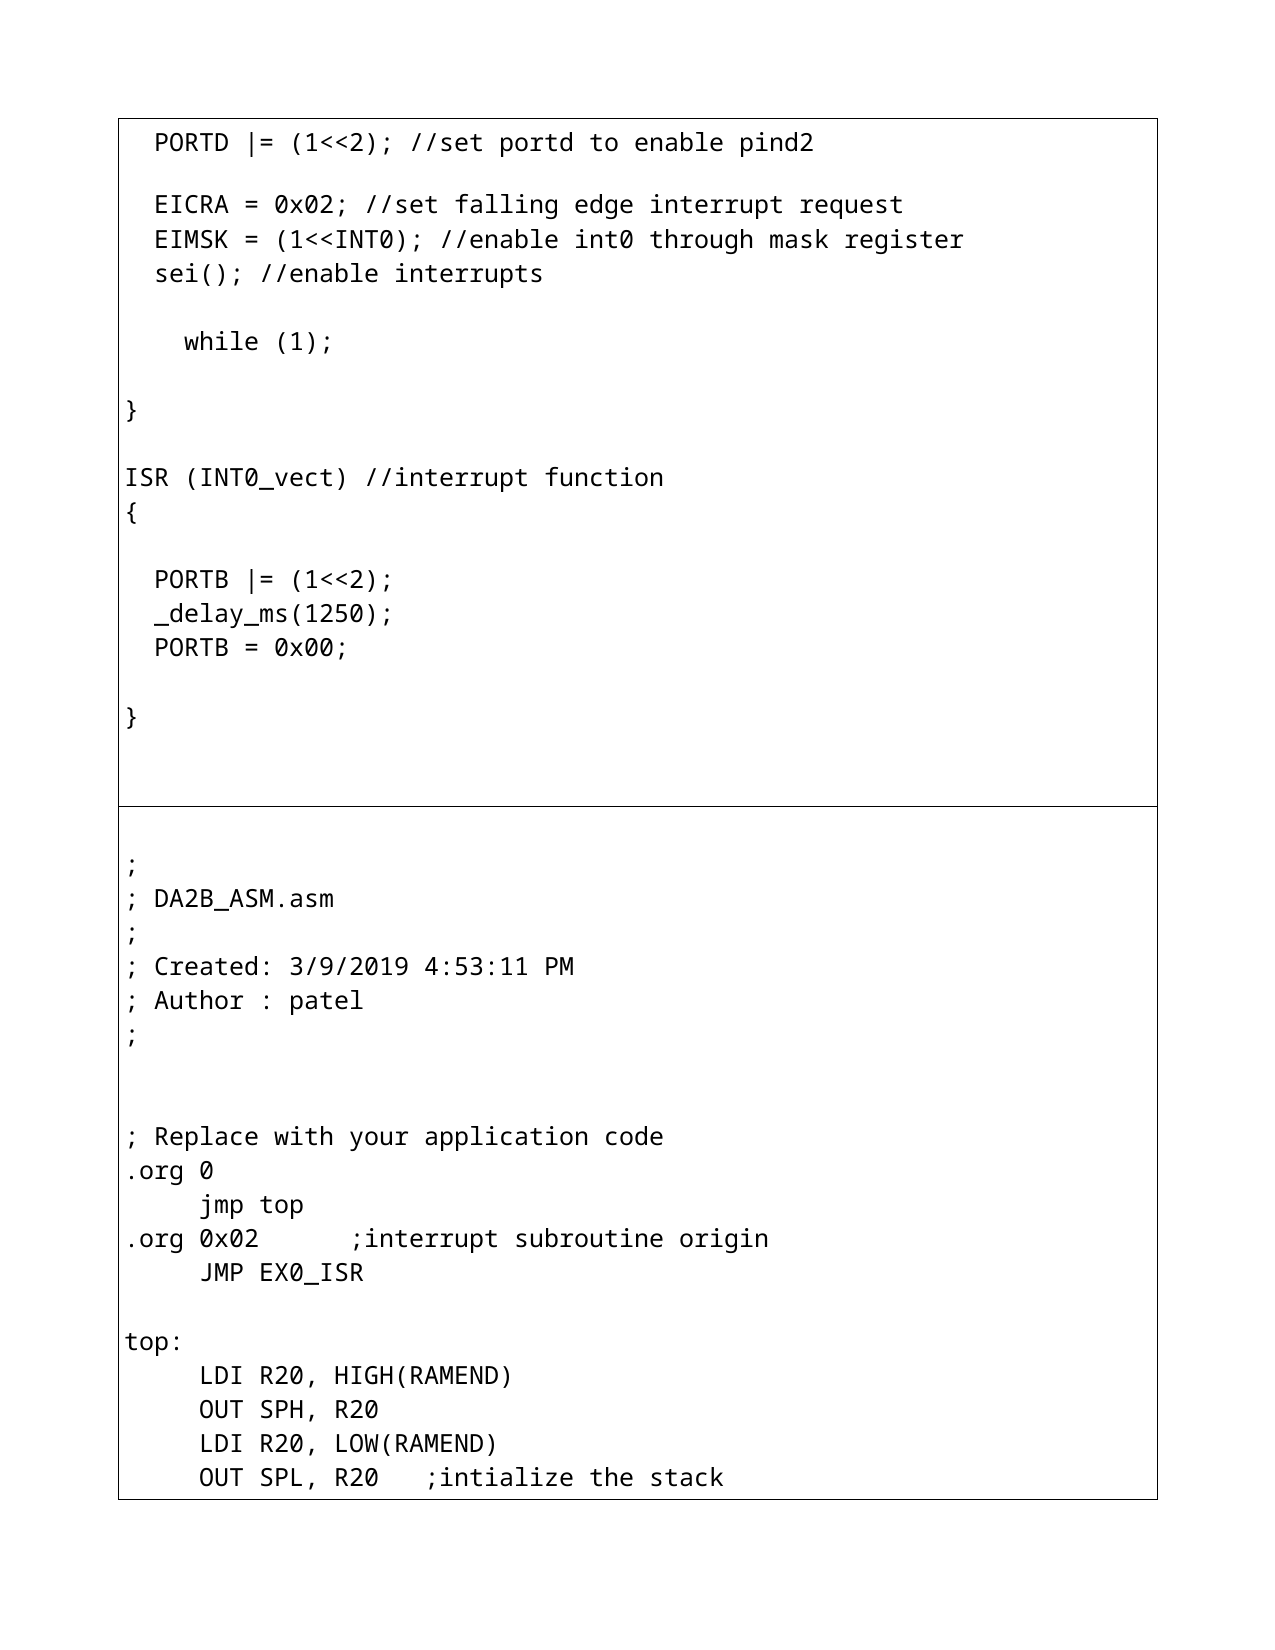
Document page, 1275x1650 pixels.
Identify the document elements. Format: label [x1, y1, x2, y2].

table_cell [119, 807, 1157, 1499]
table_header [119, 119, 1157, 806]
